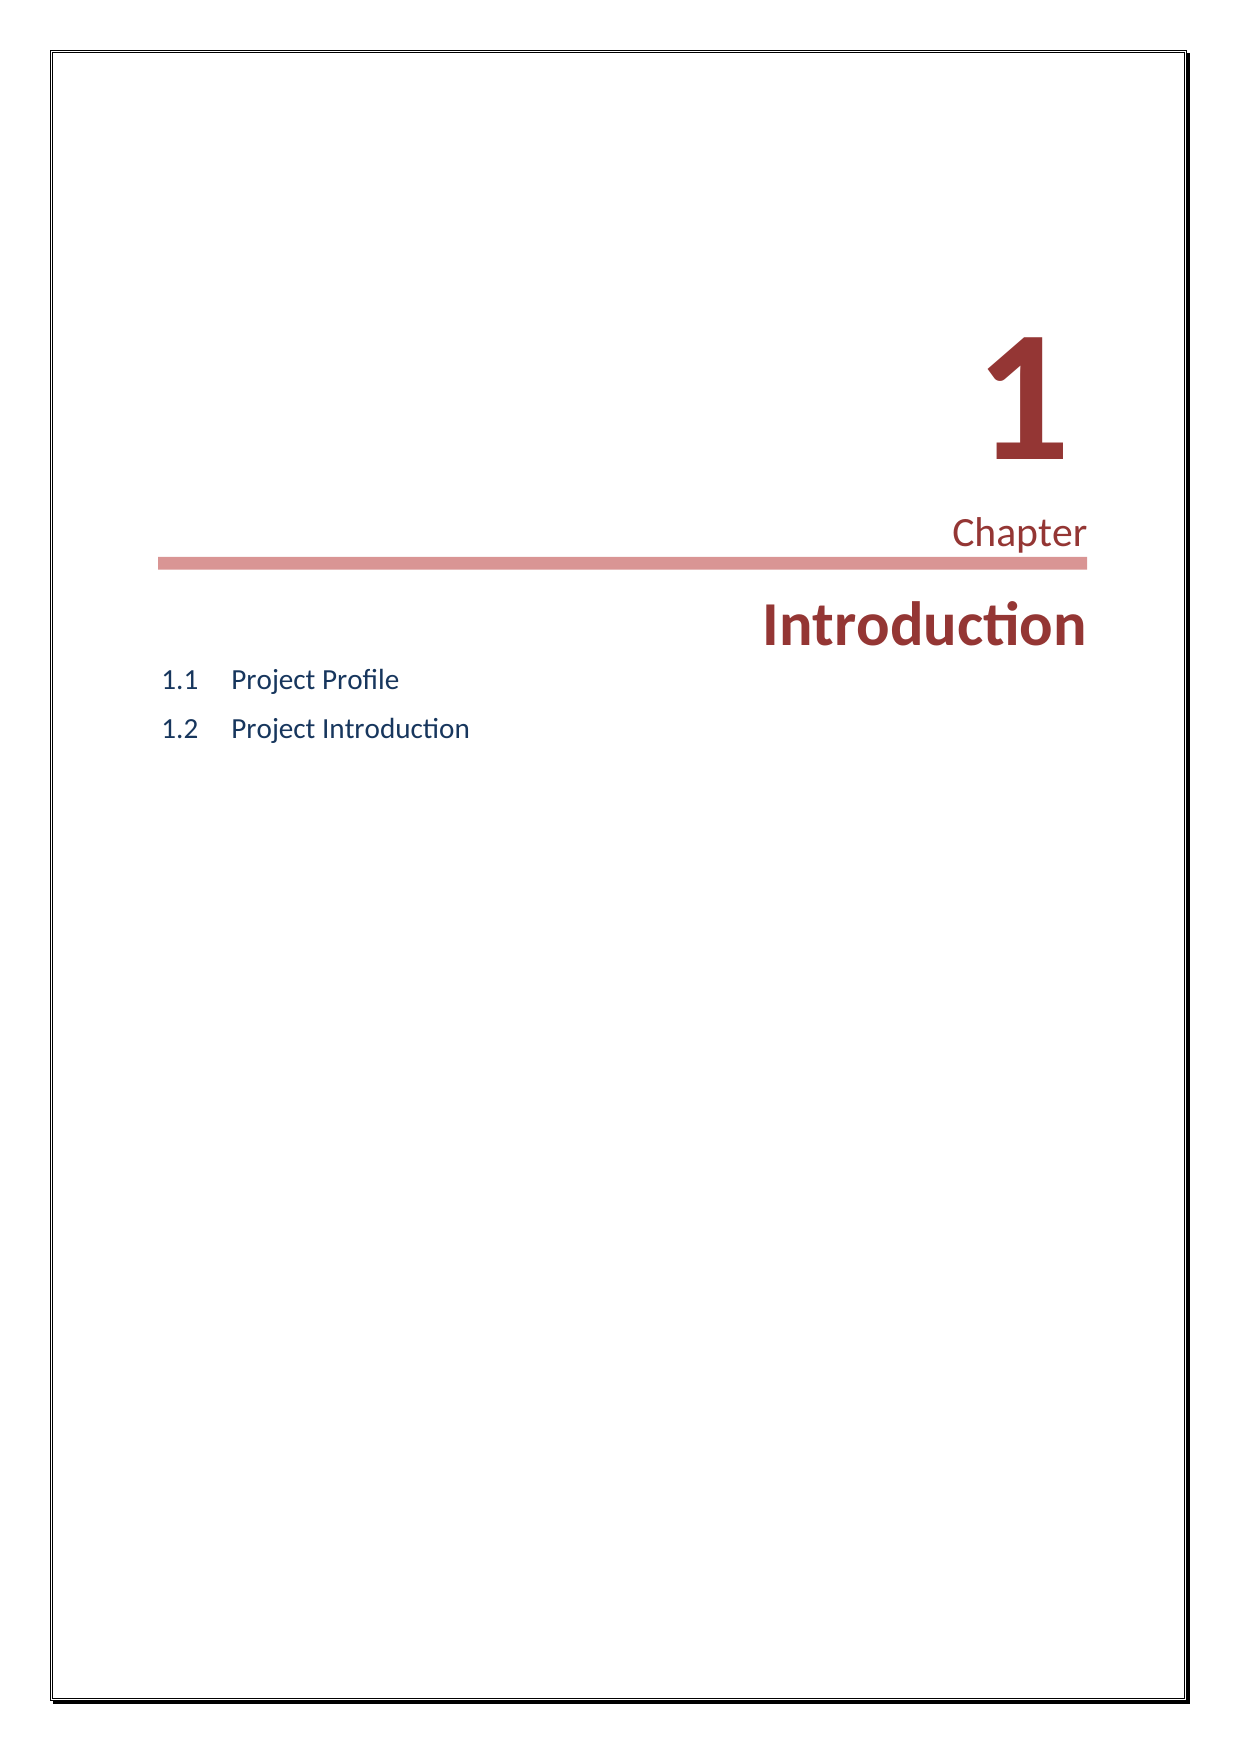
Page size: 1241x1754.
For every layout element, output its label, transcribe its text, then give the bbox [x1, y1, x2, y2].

text Introduction [150, 585, 1087, 661]
table_cell 1.2 [150, 710, 220, 759]
table_header 1.1 [150, 661, 220, 710]
table_header Project Profile [220, 661, 646, 710]
text 1 [825, 277, 1087, 506]
text Chapter [150, 506, 1087, 557]
table_cell Project Introduction [220, 710, 646, 759]
